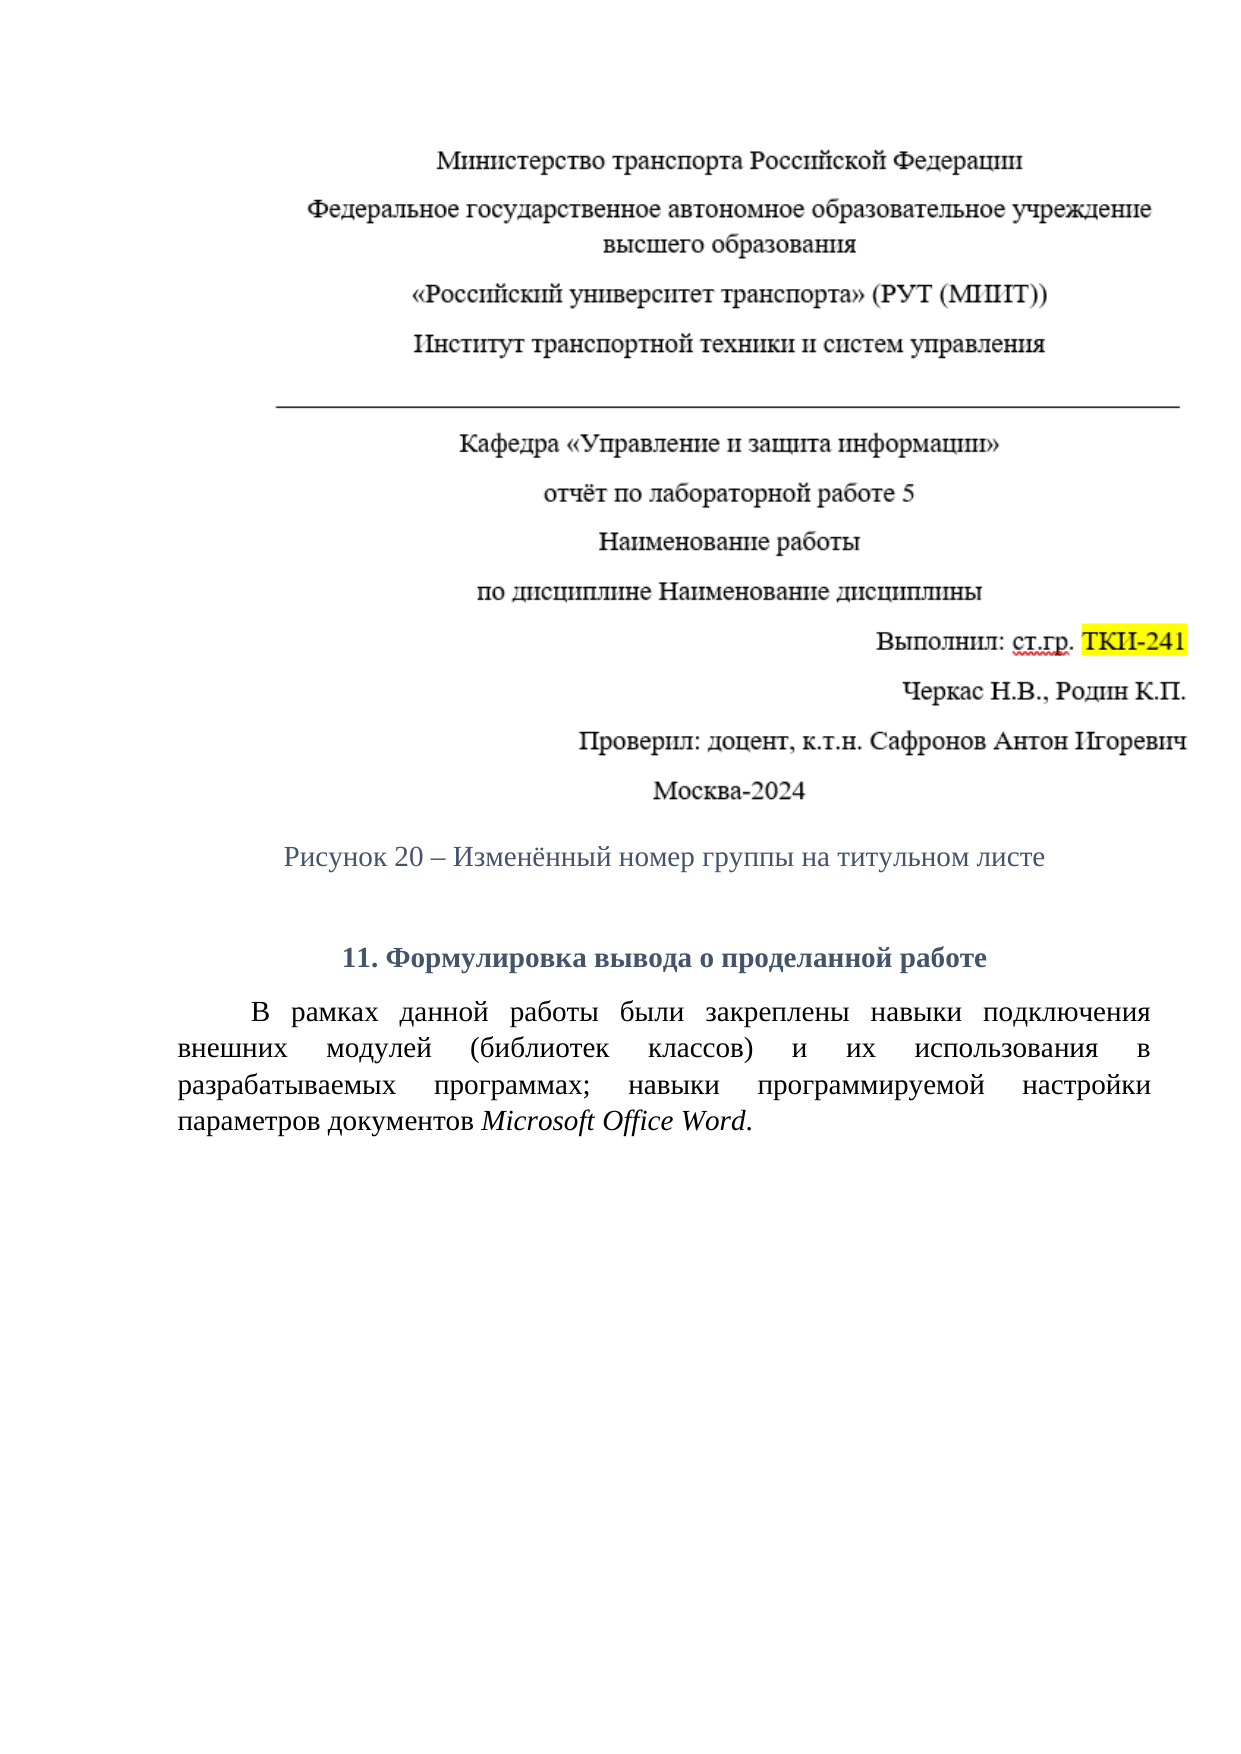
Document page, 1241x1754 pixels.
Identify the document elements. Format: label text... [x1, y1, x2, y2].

text Рисунок 20 – Изменённый номер группы на титульном листе [177, 839, 1152, 872]
picture [252, 118, 1227, 820]
text В рамках данной работы были закреплены навыки подключения внешних модулей (библиотек классов) и их использования в разрабатываемых программах; навыки программируемой настройки параметров документов Microsoft Office Word. [177, 994, 1152, 1136]
text 11. Формулировка вывода о проделанной работе [177, 940, 1152, 974]
